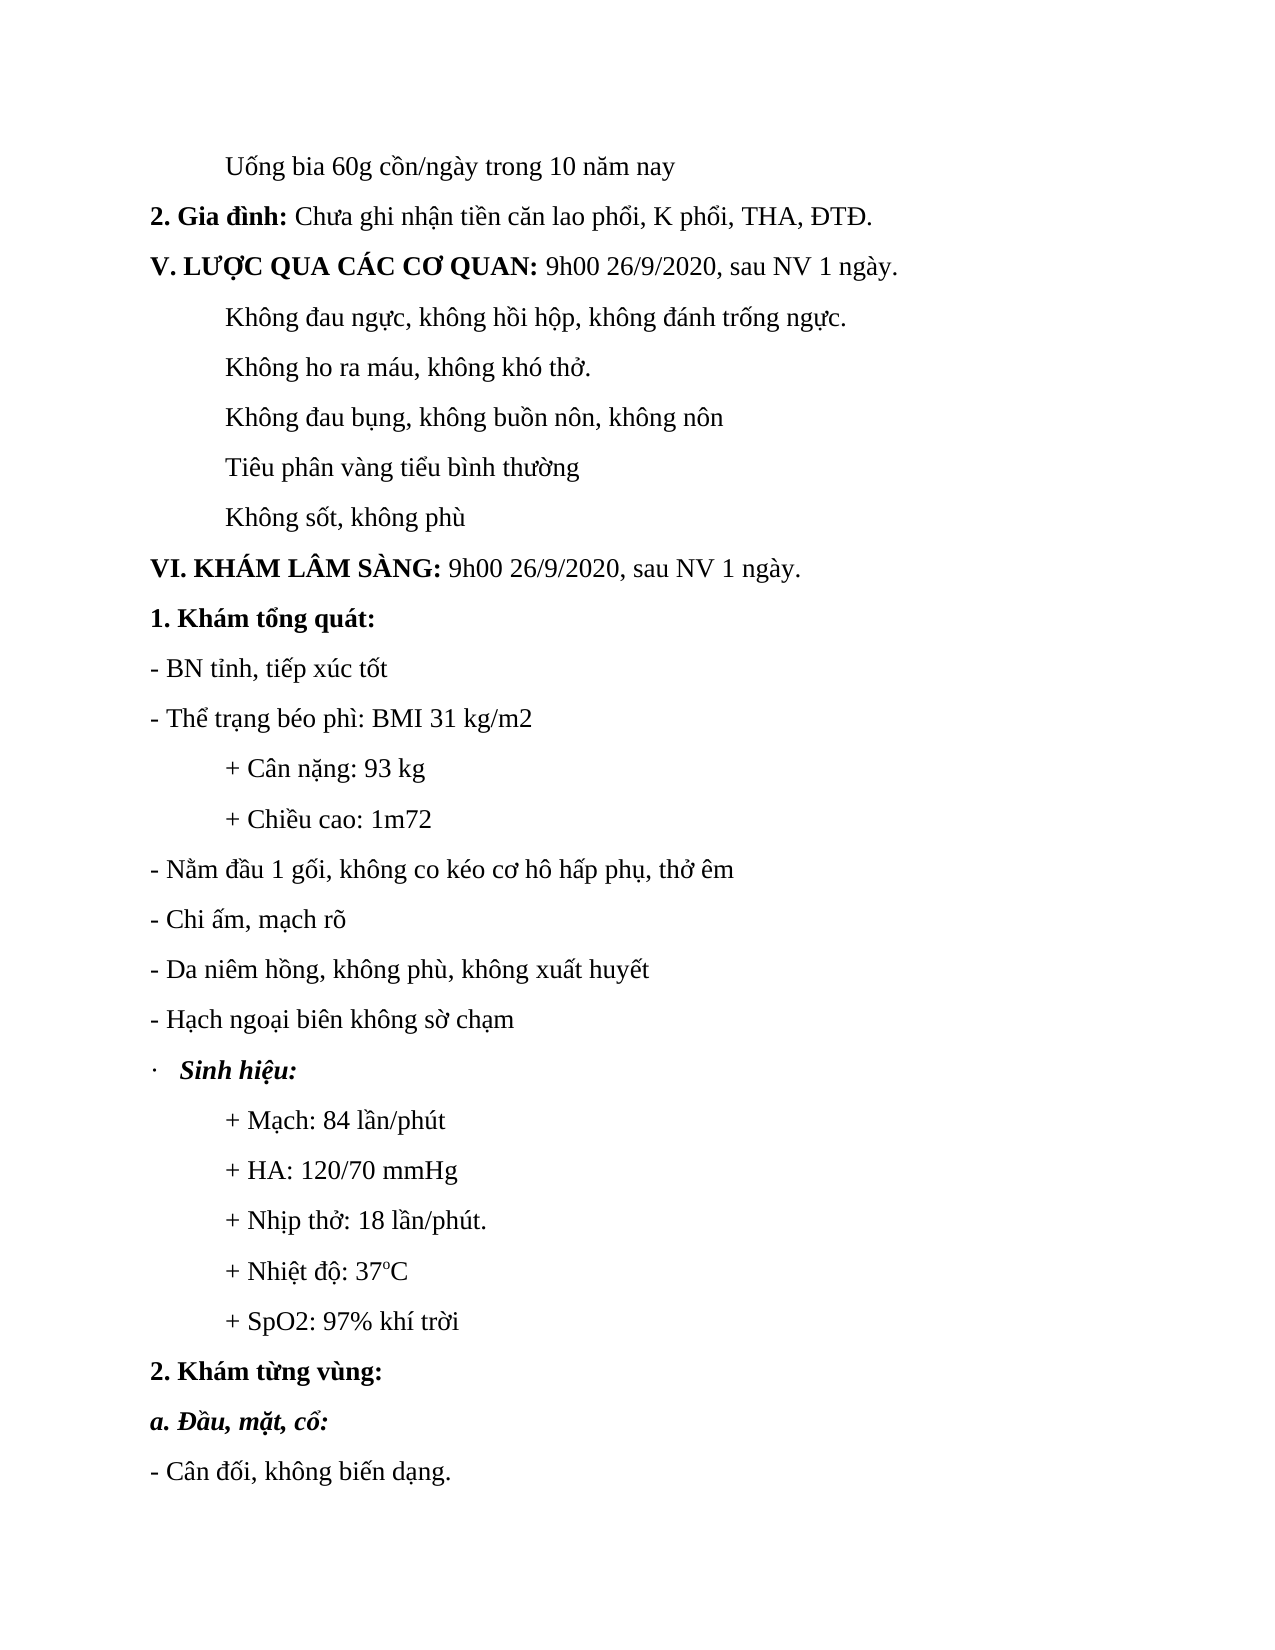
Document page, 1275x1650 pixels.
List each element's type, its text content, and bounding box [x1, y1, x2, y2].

text - Hạch ngoại biên không sờ chạm [150, 1003, 1125, 1035]
text - Nằm đầu 1 gối, không co kéo cơ hô hấp phụ, thở êm [150, 853, 1125, 884]
text 1. Khám tổng quát: [150, 602, 1125, 633]
text Tiêu phân vàng tiểu bình thường [150, 451, 1125, 482]
text - Cân đối, không biến dạng. [150, 1455, 1125, 1487]
text a. Đầu, mặt, cổ: [150, 1405, 1125, 1436]
text + Nhịp thở: 18 lần/phút. [150, 1204, 1125, 1236]
text - BN tỉnh, tiếp xúc tốt [150, 652, 1125, 683]
text 2. Gia đình: Chưa ghi nhận tiền căn lao phổi, K phổi, THA, ĐTĐ. [150, 200, 1125, 231]
text Không đau ngực, không hồi hộp, không đánh trống ngực. [150, 301, 1125, 332]
text + SpO2: 97% khí trời [150, 1305, 1125, 1336]
text Không ho ra máu, không khó thở. [150, 351, 1125, 382]
text - Chi ấm, mạch rõ [150, 903, 1125, 934]
text + Chiều cao: 1m72 [150, 803, 1125, 834]
text + Cân nặng: 93 kg [150, 752, 1125, 784]
text + Mạch: 84 lần/phút [150, 1104, 1125, 1135]
text V. LƯỢC QUA CÁC CƠ QUAN: 9h00 26/9/2020, sau NV 1 ngày. [150, 250, 1125, 282]
text + Nhiệt độ: 37oC [150, 1254, 1125, 1286]
text Không đau bụng, không buồn nôn, không nôn [150, 401, 1125, 432]
text 2. Khám từng vùng: [150, 1355, 1125, 1386]
text - Thể trạng béo phì: BMI 31 kg/m2 [150, 702, 1125, 733]
text - Da niêm hồng, không phù, không xuất huyết [150, 953, 1125, 984]
text Không sốt, không phù [150, 501, 1125, 533]
text Uống bia 60g cồn/ngày trong 10 năm nay [150, 150, 1125, 181]
text VI. KHÁM LÂM SÀNG: 9h00 26/9/2020, sau NV 1 ngày. [150, 552, 1125, 583]
text · Sinh hiệu: [150, 1054, 1125, 1085]
text + HA: 120/70 mmHg [150, 1154, 1125, 1185]
